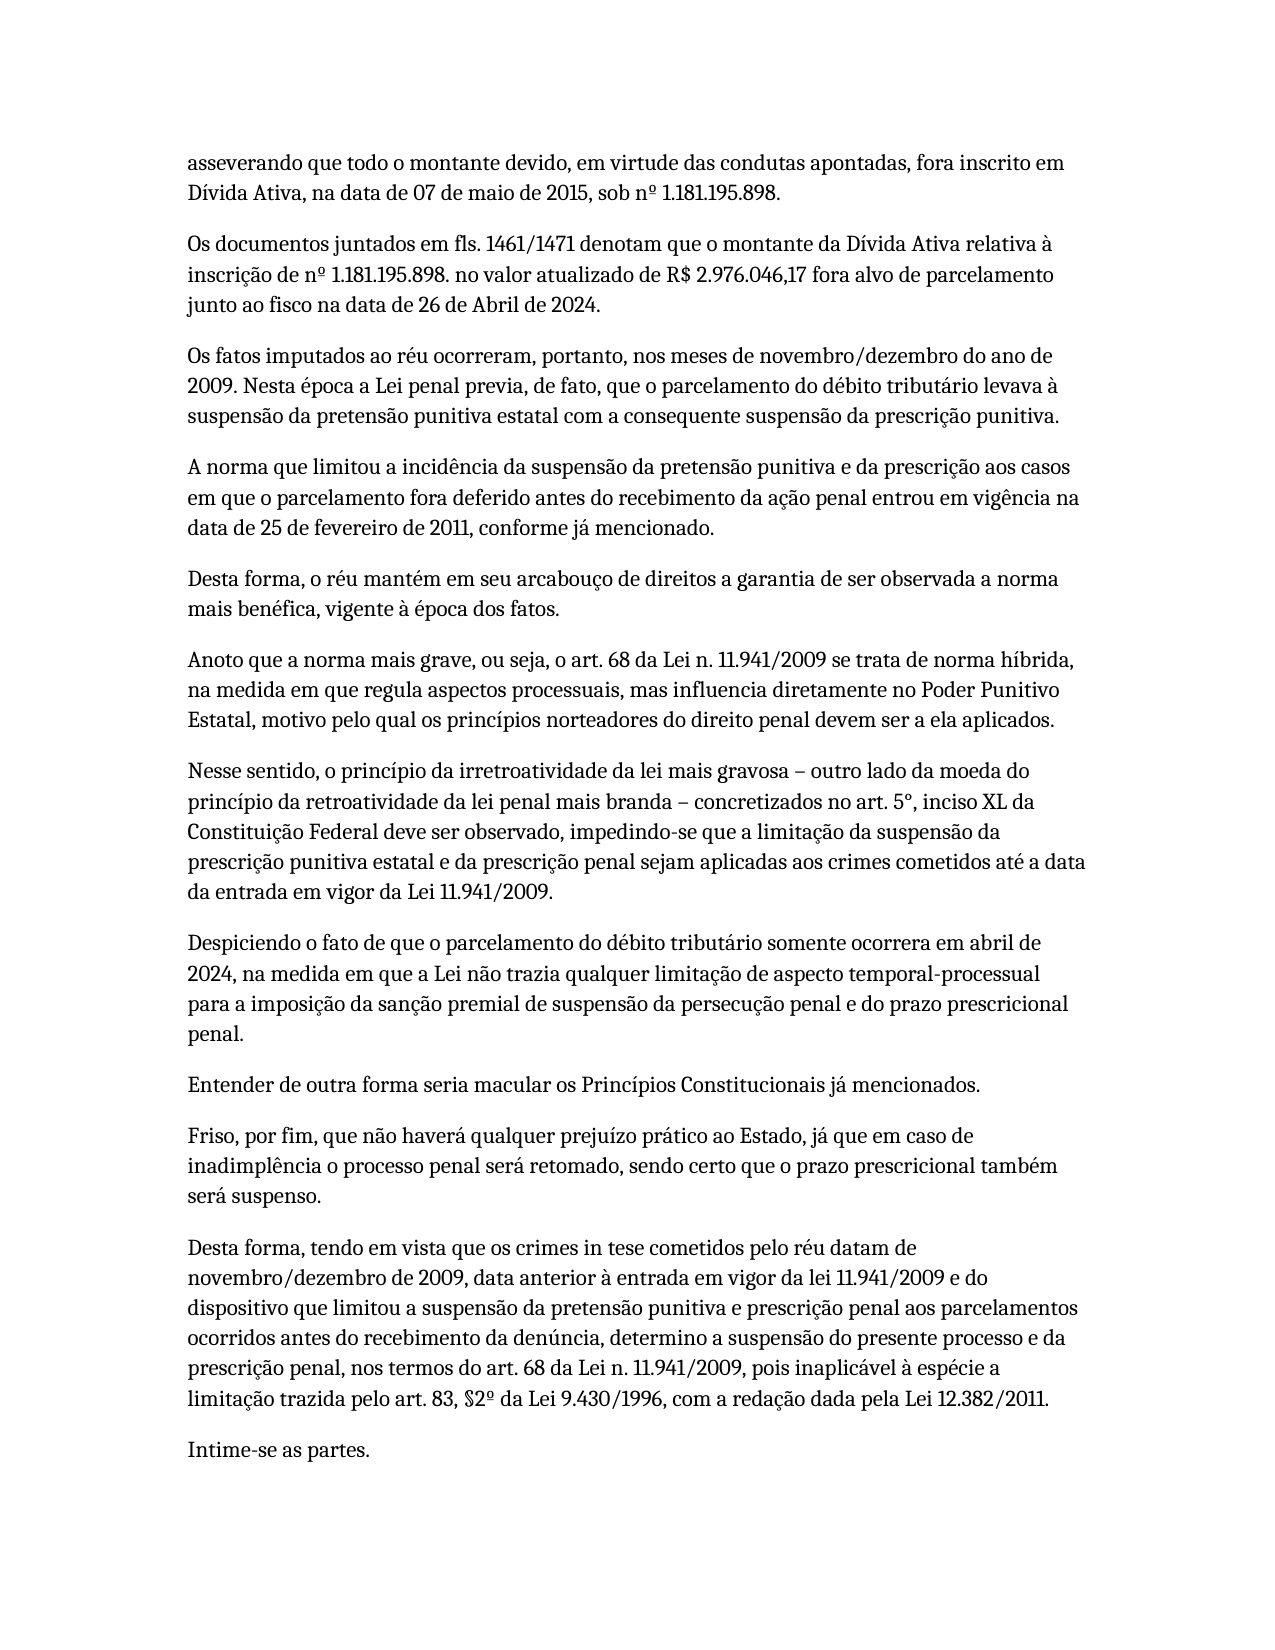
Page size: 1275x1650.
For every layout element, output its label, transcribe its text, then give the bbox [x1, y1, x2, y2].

text Entender de outra forma seria macular os Princípios Constitucionais já mencionados. [187, 1072, 1087, 1098]
text Anoto que a norma mais grave, ou seja, o art. 68 da Lei n. 11.941/2009 se trata de norma híbrida, na medida em que regula aspectos processuais, mas influencia diretamente no Poder Punitivo Estatal, motivo pelo qual os princípios norteadores do direito penal devem ser a ela aplicados. [187, 647, 1087, 734]
text Desta forma, o réu mantém em seu arcabouço de direitos a garantia de ser observada a norma mais benéfica, vigente à época dos fatos. [187, 566, 1087, 622]
text Os fatos imputados ao réu ocorreram, portanto, nos meses de novembro/dezembro do ano de 2009. Nesta época a Lei penal previa, de fato, que o parcelamento do débito tributário levava à suspensão da pretensão punitiva estatal com a consequente suspensão da prescrição punitiva. [187, 343, 1087, 429]
text Desta forma, tendo em vista que os crimes in tese cometidos pelo réu datam de novembro/dezembro de 2009, data anterior à entrada em vigor da lei 11.941/2009 e do dispositivo que limitou a suspensão da pretensão punitiva e prescrição penal aos parcelamentos ocorridos antes do recebimento da denúncia, determino a suspensão do presente processo e da prescrição penal, nos termos do art. 68 da Lei n. 11.941/2009, pois inaplicável à espécie a limitação trazida pelo art. 83, §2º da Lei 9.430/1996, com a redação dada pela Lei 12.382/2011. [187, 1234, 1087, 1412]
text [187, 150, 1087, 207]
text Intime-se as partes. [187, 1436, 1087, 1463]
text Despiciendo o fato de que o parcelamento do débito tributário somente ocorrera em abril de 2024, na medida em que a Lei não trazia qualquer limitação de aspecto temporal-processual para a imposição da sanção premial de suspensão da persecução penal e do prazo prescricional penal. [187, 930, 1087, 1047]
text Os documentos juntados em fls. 1461/1471 denotam que o montante da Dívida Ativa relativa à inscrição de nº 1.181.195.898. no valor atualizado de R$ 2.976.046,17 fora alvo de parcelamento junto ao fisco na data de 26 de Abril de 2024. [187, 231, 1087, 318]
text Friso, por fim, que não haverá qualquer prejuízo prático ao Estado, já que em caso de inadimplência o processo penal será retomado, sendo certo que o prazo prescricional também será suspenso. [187, 1123, 1087, 1210]
text A norma que limitou a incidência da suspensão da pretensão punitiva e da prescrição aos casos em que o parcelamento fora deferido antes do recebimento da ação penal entrou em vigência na data de 25 de fevereiro de 2011, conforme já mencionado. [187, 454, 1087, 541]
text Nesse sentido, o princípio da irretroatividade da lei mais gravosa – outro lado da moeda do princípio da retroatividade da lei penal mais branda – concretizados no art. 5°, inciso XL da Constituição Federal deve ser observado, impedindo-se que a limitação da suspensão da prescrição punitiva estatal e da prescrição penal sejam aplicadas aos crimes cometidos até a data da entrada em vigor da Lei 11.941/2009. [187, 758, 1087, 906]
